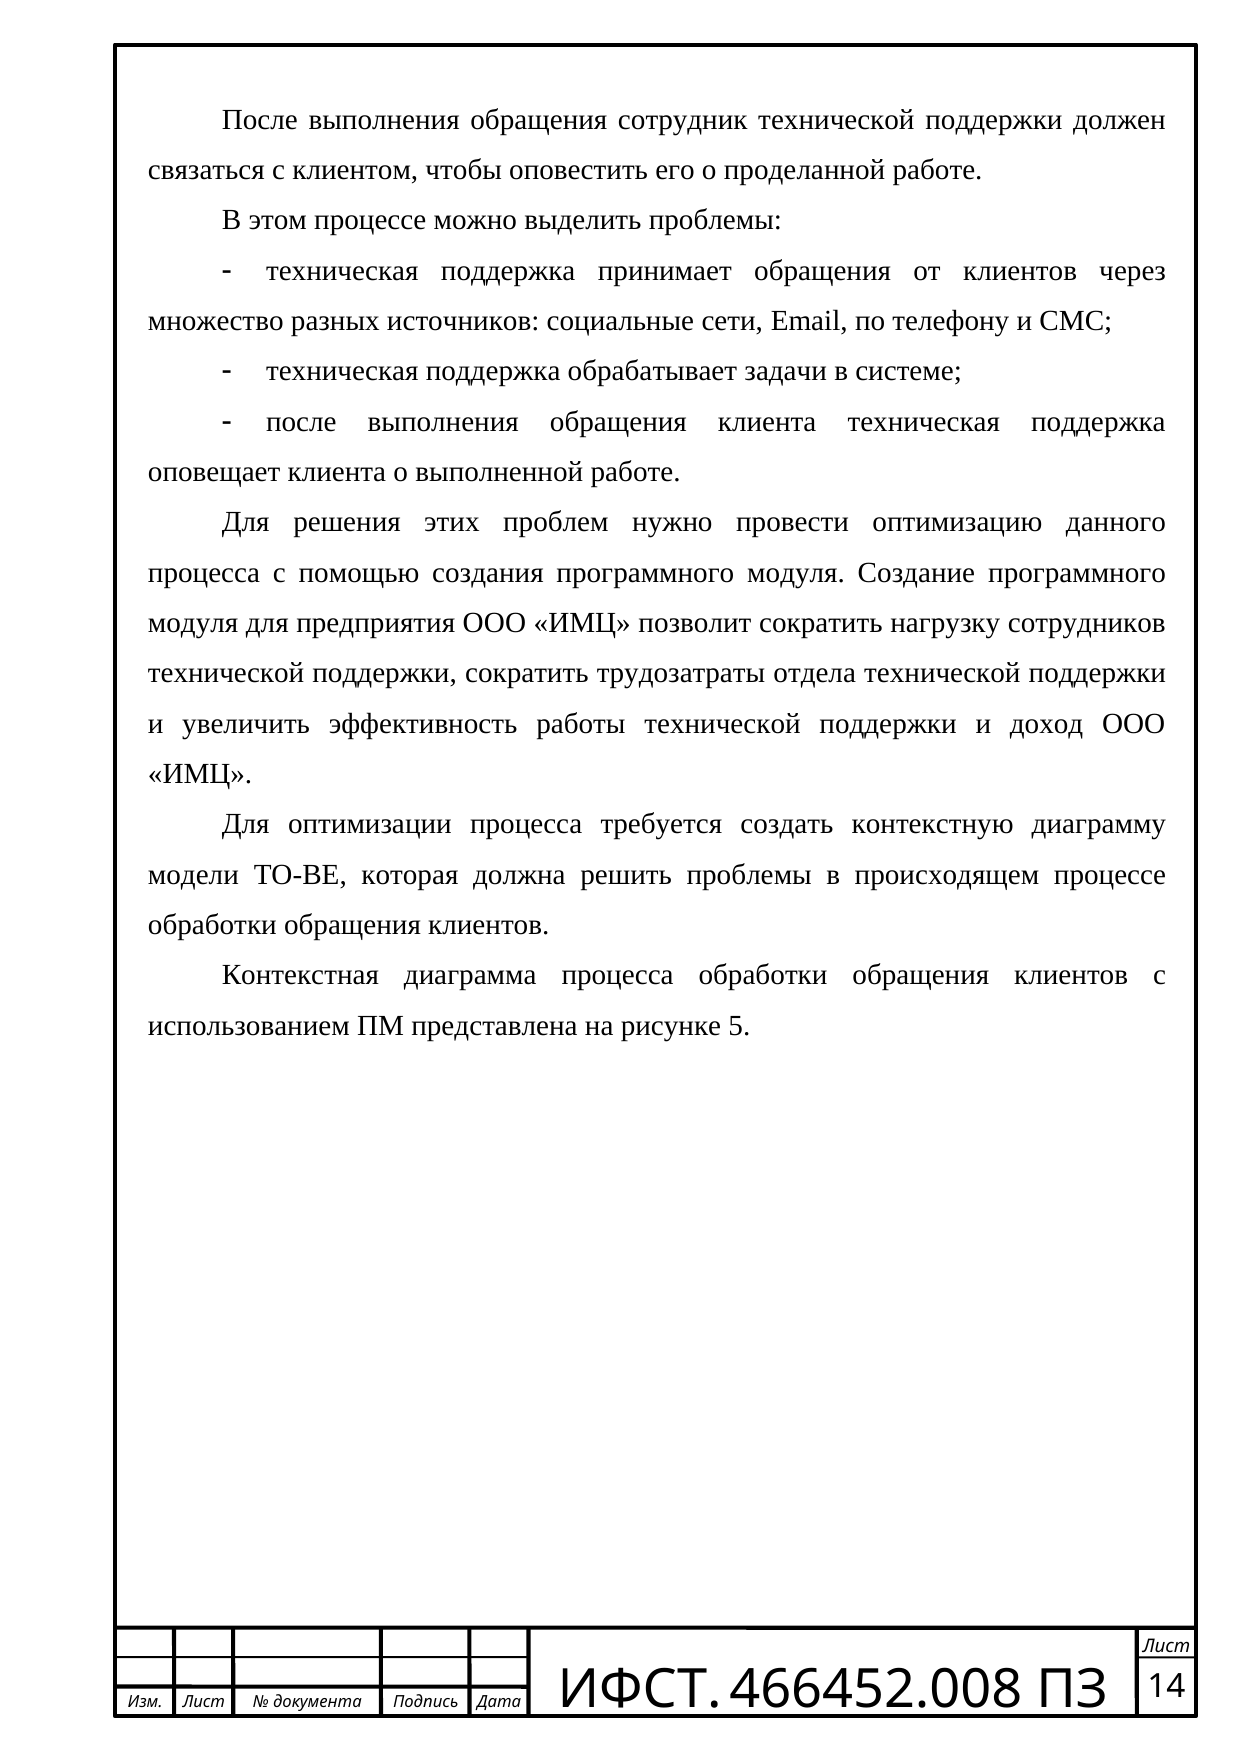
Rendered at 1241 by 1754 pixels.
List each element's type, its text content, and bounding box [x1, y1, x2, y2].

text Для оптимизации процесса требуется создать контекстную диаграмму модели TO-BE, которая должна решить проблемы в происходящем процессе обработки обращения клиентов. [148, 806, 1167, 941]
list техническая поддержка обрабатывает задачи в системе; [148, 353, 1167, 387]
text Для решения этих проблем нужно провести оптимизацию данного процесса с помощью создания программного модуля. Создание программного модуля для предприятия ООО «ИМЦ» позволит сократить нагрузку сотрудников технической поддержки, сократить трудозатраты отдела технической поддержки и увеличить эффективность работы технической поддержки и доход ООО «ИМЦ». [148, 504, 1167, 790]
text После выполнения обращения сотрудник технической поддержки должен связаться с клиентом, чтобы оповестить его о проделанной работе. [148, 102, 1167, 186]
text Контекстная диаграмма процесса обработки обращения клиентов с использованием ПМ представлена на рисунке 5. [148, 957, 1167, 1041]
list после выполнения обращения клиента техническая поддержка оповещает клиента о выполненной работе. [148, 404, 1167, 488]
list техническая поддержка принимает обращения от клиентов через множество разных источников: социальные сети, Email, по телефону и СМС; [148, 253, 1167, 337]
text В этом процессе можно выделить проблемы: [148, 202, 1167, 236]
